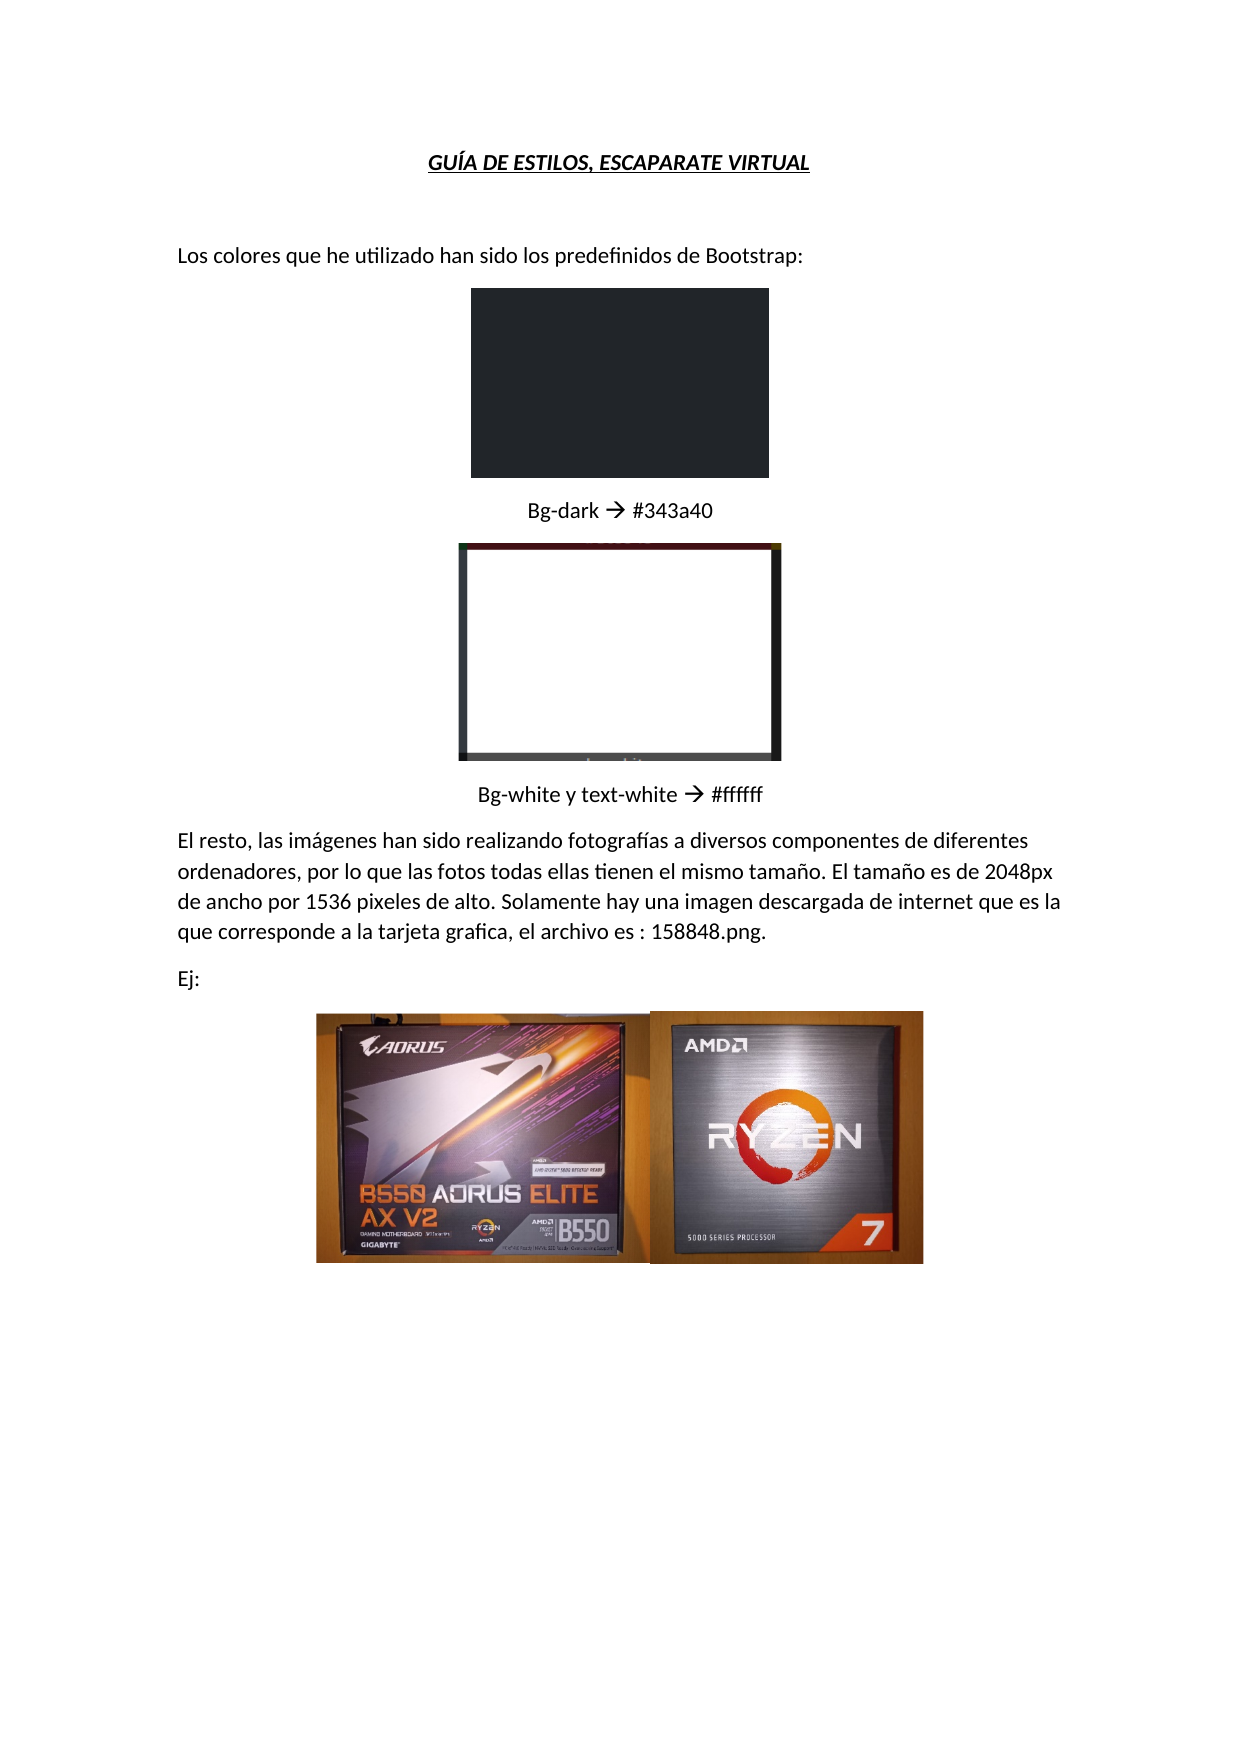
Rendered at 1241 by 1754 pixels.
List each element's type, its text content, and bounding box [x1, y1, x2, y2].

text Los colores que he utilizado han sido los predefinidos de Bootstrap: [177, 241, 1063, 269]
picture [471, 288, 769, 478]
text Bg-white y text-white #ffffff [177, 780, 1063, 808]
text GUÍA DE ESTILOS, ESCAPARATE VIRTUAL [177, 148, 1063, 176]
text Ej: [177, 964, 1063, 992]
text Bg-dark #343a40 [177, 496, 1063, 524]
picture [317, 1011, 924, 1264]
text El resto, las imágenes han sido realizando fotografías a diversos componentes de diferentes ordenadores, por lo que las fotos todas ellas tienen el mismo tamaño. El tamaño es de 2048px de ancho por 1536 pixeles de alto. Solamente hay una imagen descargada de internet que es la que corresponde a la tarjeta grafica, el archivo es : 158848.png. [177, 827, 1063, 945]
picture [458, 543, 782, 761]
